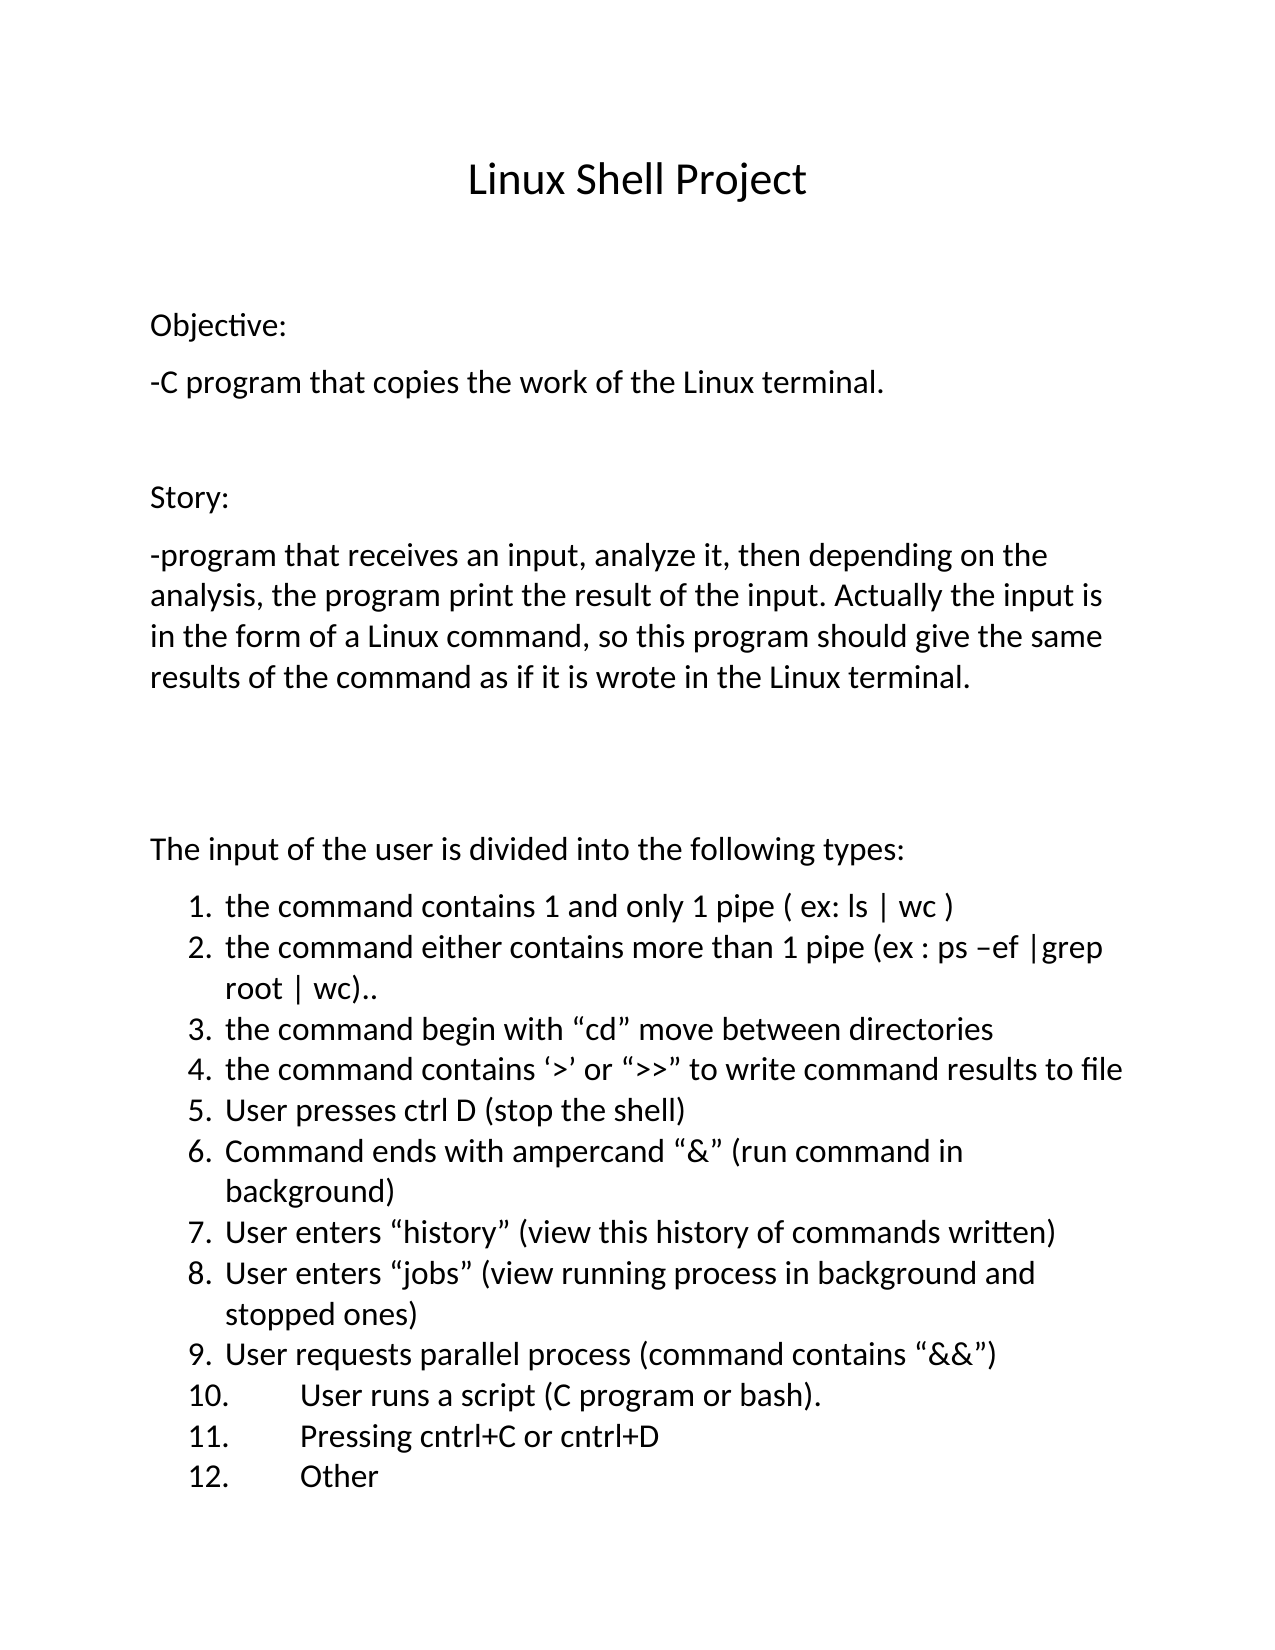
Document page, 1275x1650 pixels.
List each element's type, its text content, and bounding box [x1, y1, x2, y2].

list the command begin with “cd” move between directories [187, 1007, 1125, 1048]
text Linux Shell Project [150, 150, 1125, 206]
list the command either contains more than 1 pipe (ex : ps –ef |grep root | wc).. [187, 926, 1125, 1007]
list User enters “history” (view this history of commands written) [187, 1211, 1125, 1252]
list User requests parallel process (command contains “&&”) [187, 1333, 1125, 1374]
text Story: [150, 476, 1125, 517]
list Command ends with ampercand “&” (run command in background) [187, 1130, 1125, 1211]
list the command contains ‘>’ or “>>” to write command results to file [187, 1048, 1125, 1089]
list User enters “jobs” (view running process in background and stopped ones) [187, 1252, 1125, 1333]
text -program that receives an input, analyze it, then depending on the analysis, the program print the result of the input. Actually the input is in the form of a Linux command, so this program should give the same results of the command as if it is wrote in the Linux terminal. [150, 533, 1125, 696]
text Objective: [150, 304, 1125, 345]
list Other [187, 1456, 1125, 1496]
text -C program that copies the work of the Linux terminal. [150, 361, 1125, 402]
list the command contains 1 and only 1 pipe ( ex: ls | wc ) [187, 885, 1125, 926]
list User runs a script (C program or bash). [187, 1374, 1125, 1415]
text The input of the user is divided into the following types: [150, 828, 1125, 869]
list User presses ctrl D (stop the shell) [187, 1089, 1125, 1130]
list Pressing cntrl+C or cntrl+D [187, 1415, 1125, 1456]
